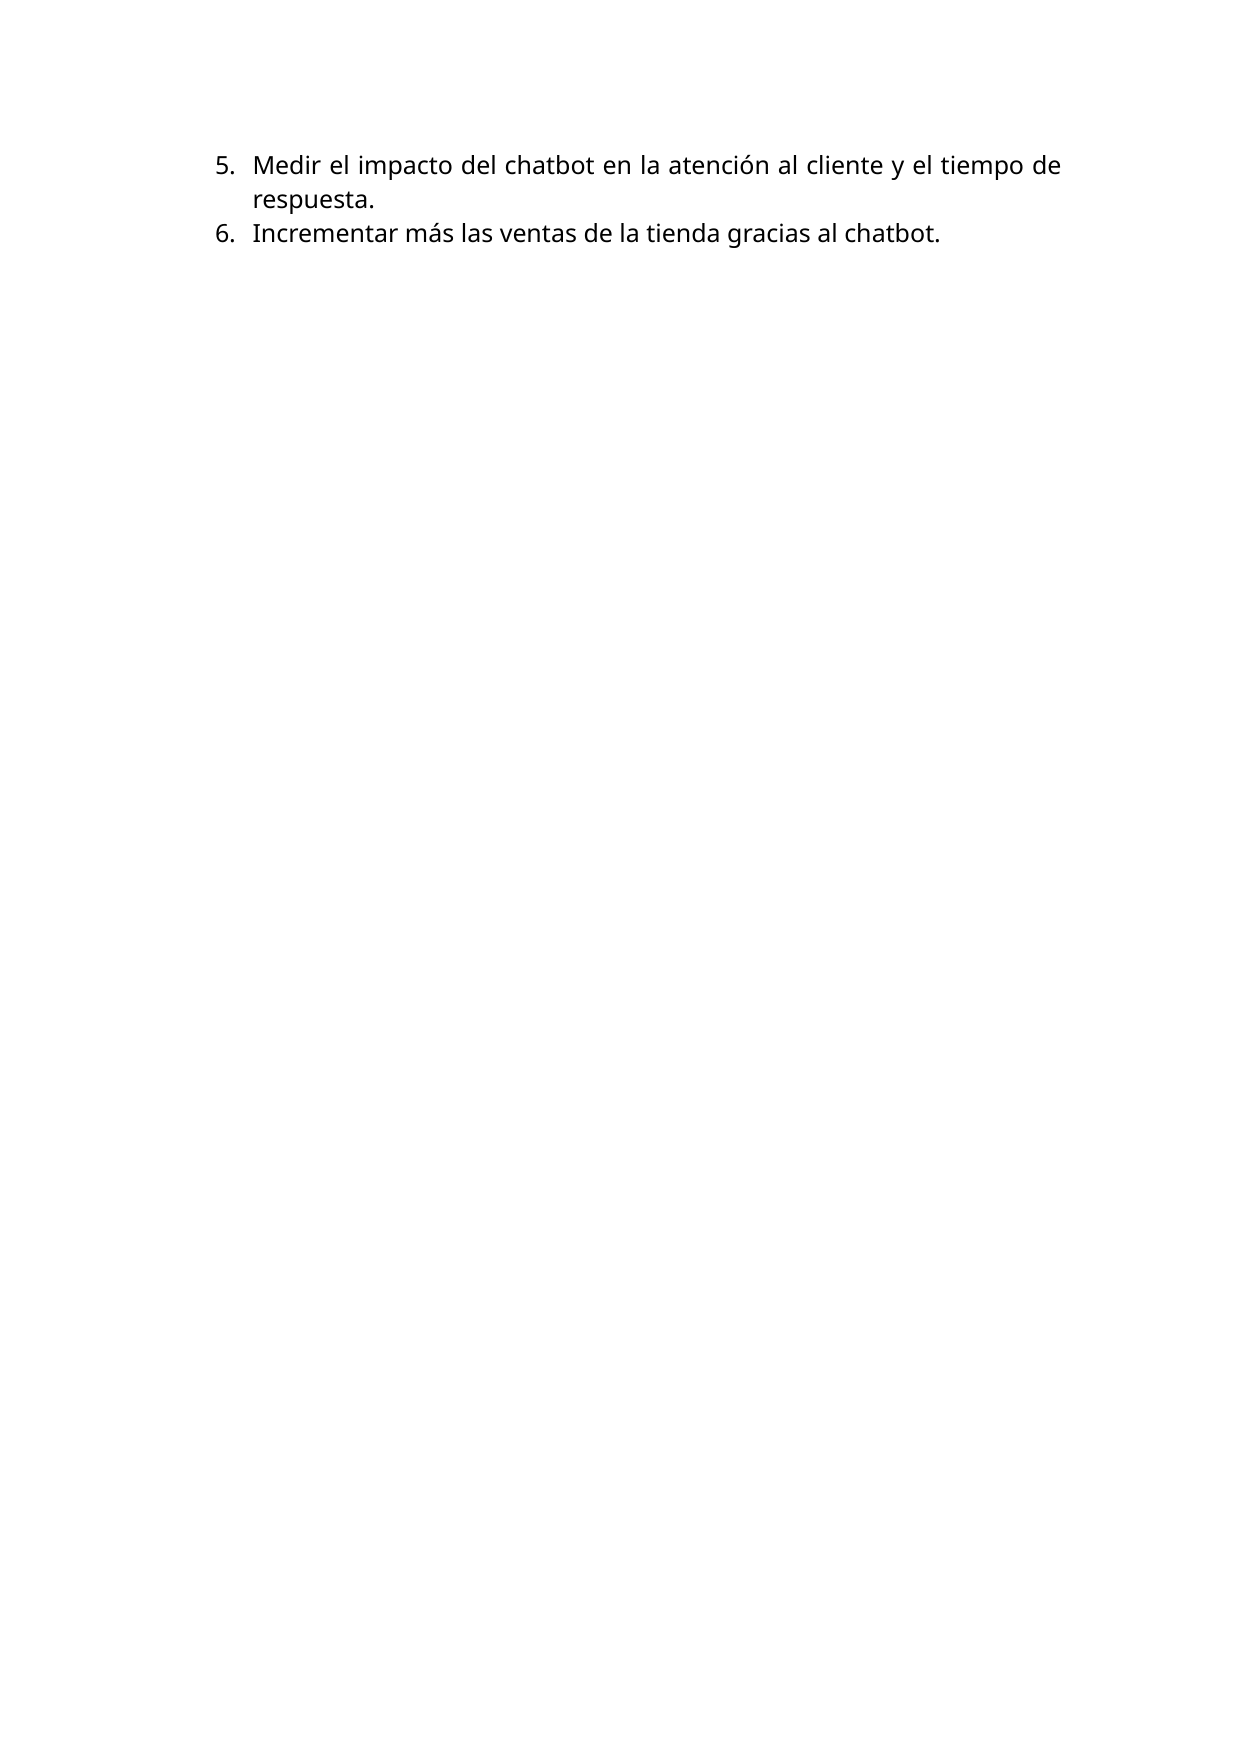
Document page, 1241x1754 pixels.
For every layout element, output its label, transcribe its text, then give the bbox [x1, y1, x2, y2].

list Medir el impacto del chatbot en la atención al cliente y el tiempo de respuesta. [215, 148, 1063, 216]
list Incrementar más las ventas de la tienda gracias al chatbot. [215, 216, 1063, 250]
